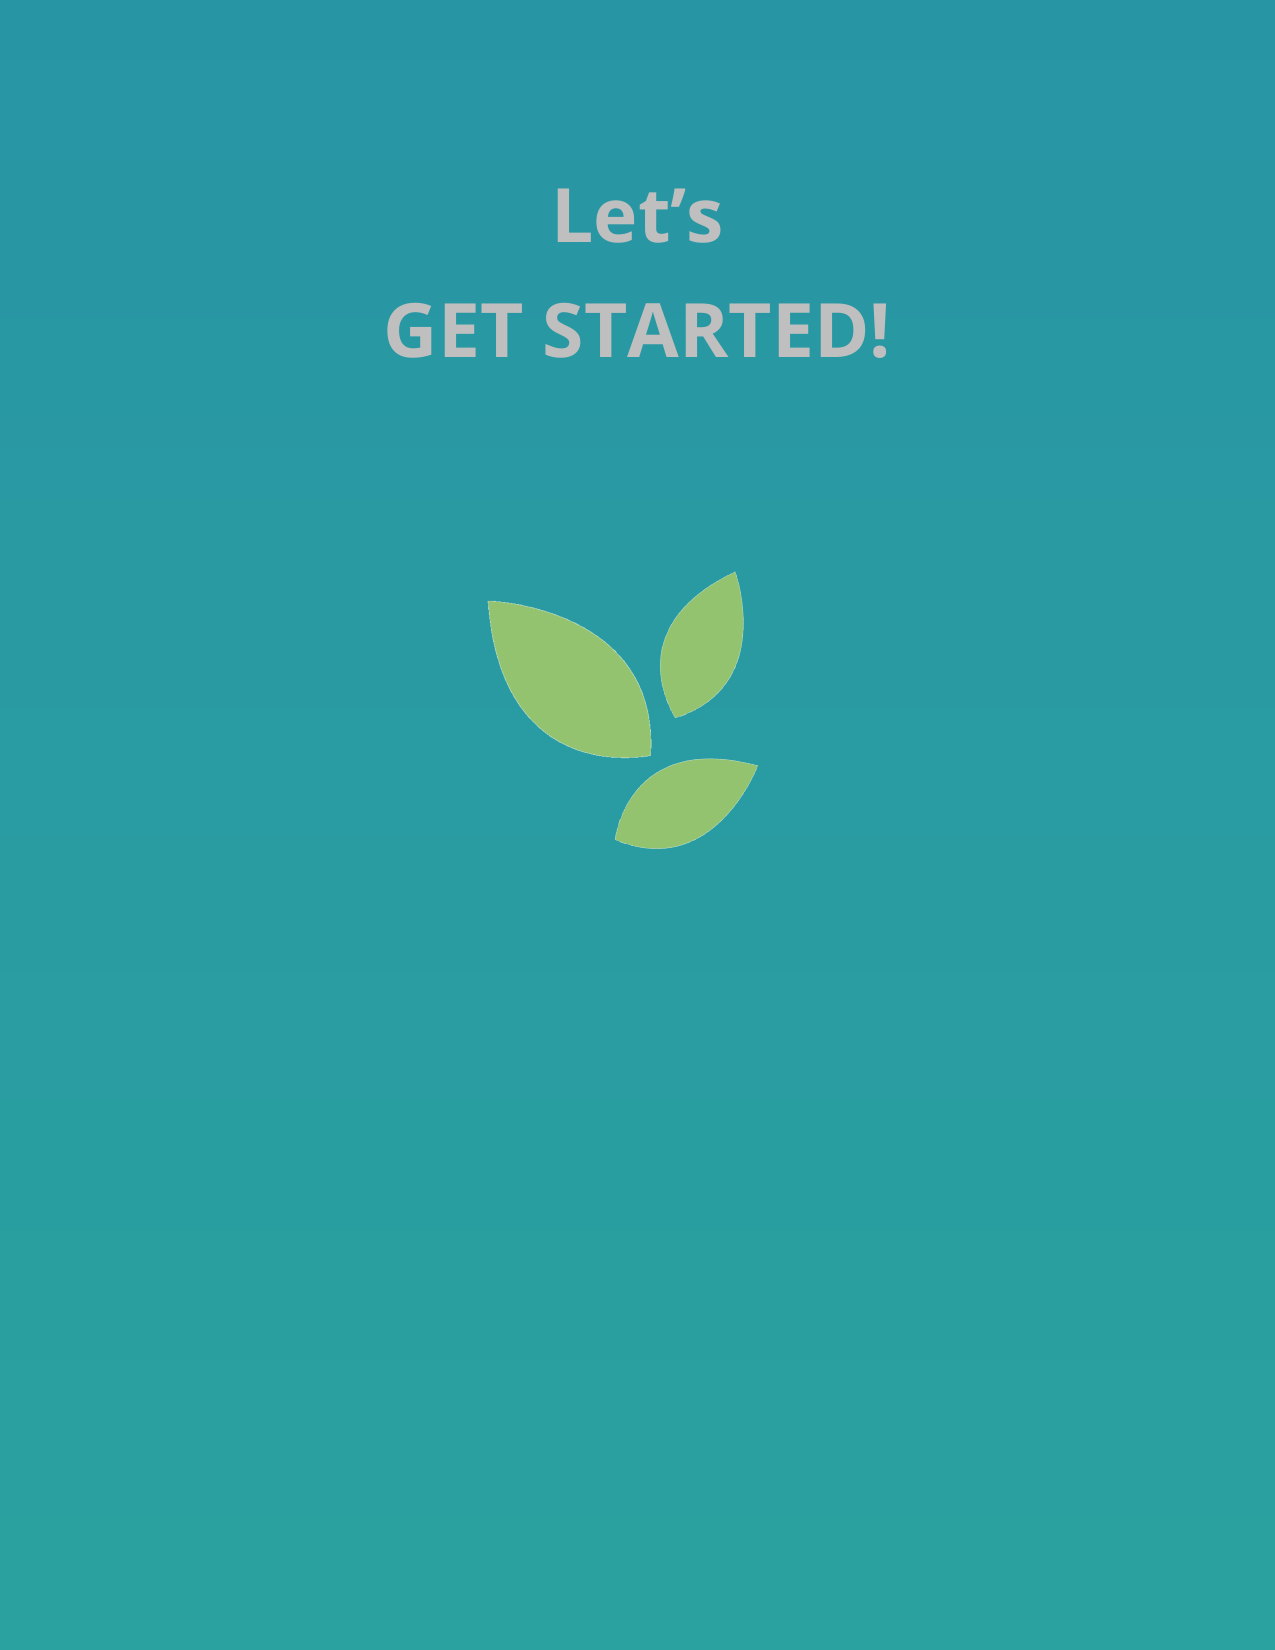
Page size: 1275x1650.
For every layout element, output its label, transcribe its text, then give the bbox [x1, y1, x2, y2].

title Let’s [150, 162, 1125, 265]
picture [481, 565, 784, 880]
title GET STARTED! [150, 277, 1125, 482]
